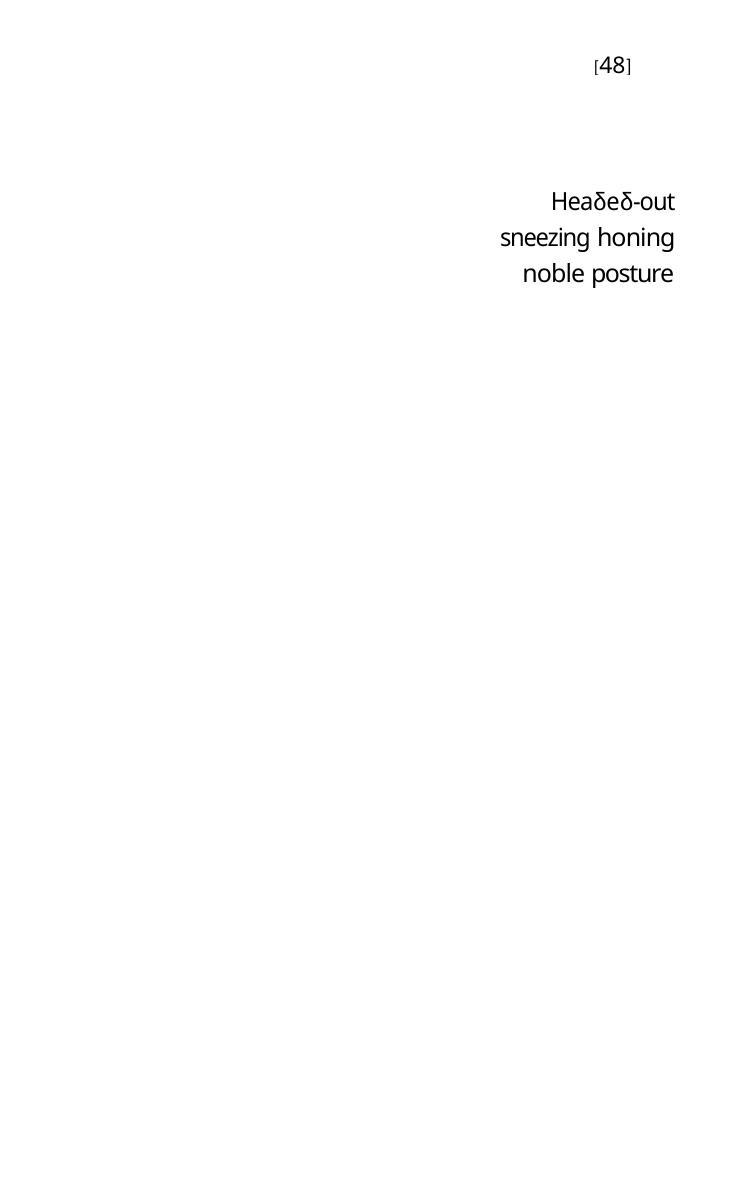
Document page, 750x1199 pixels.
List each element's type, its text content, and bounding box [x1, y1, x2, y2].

text Heaδeδ-out sneezing honing noble posture [489, 184, 675, 290]
